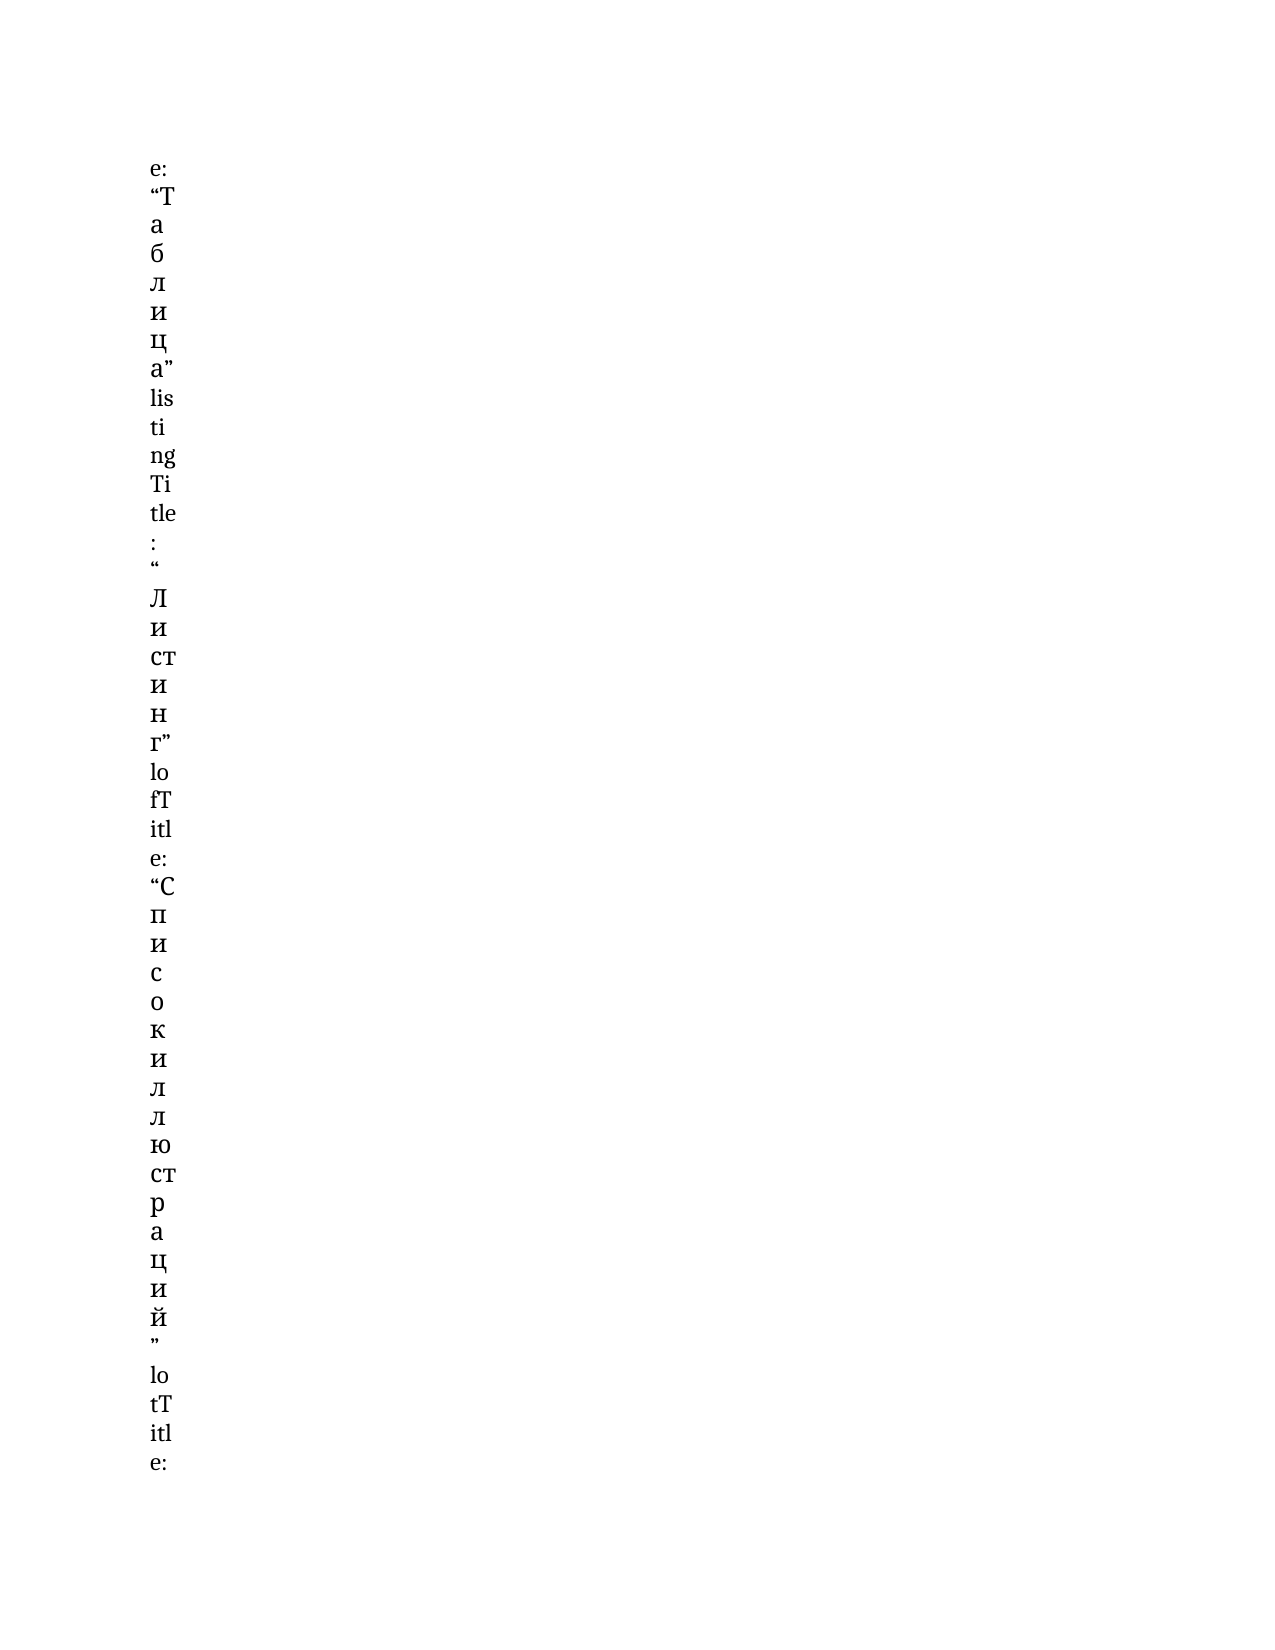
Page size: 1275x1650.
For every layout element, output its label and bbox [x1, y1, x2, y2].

table_cell [139, 150, 187, 1476]
